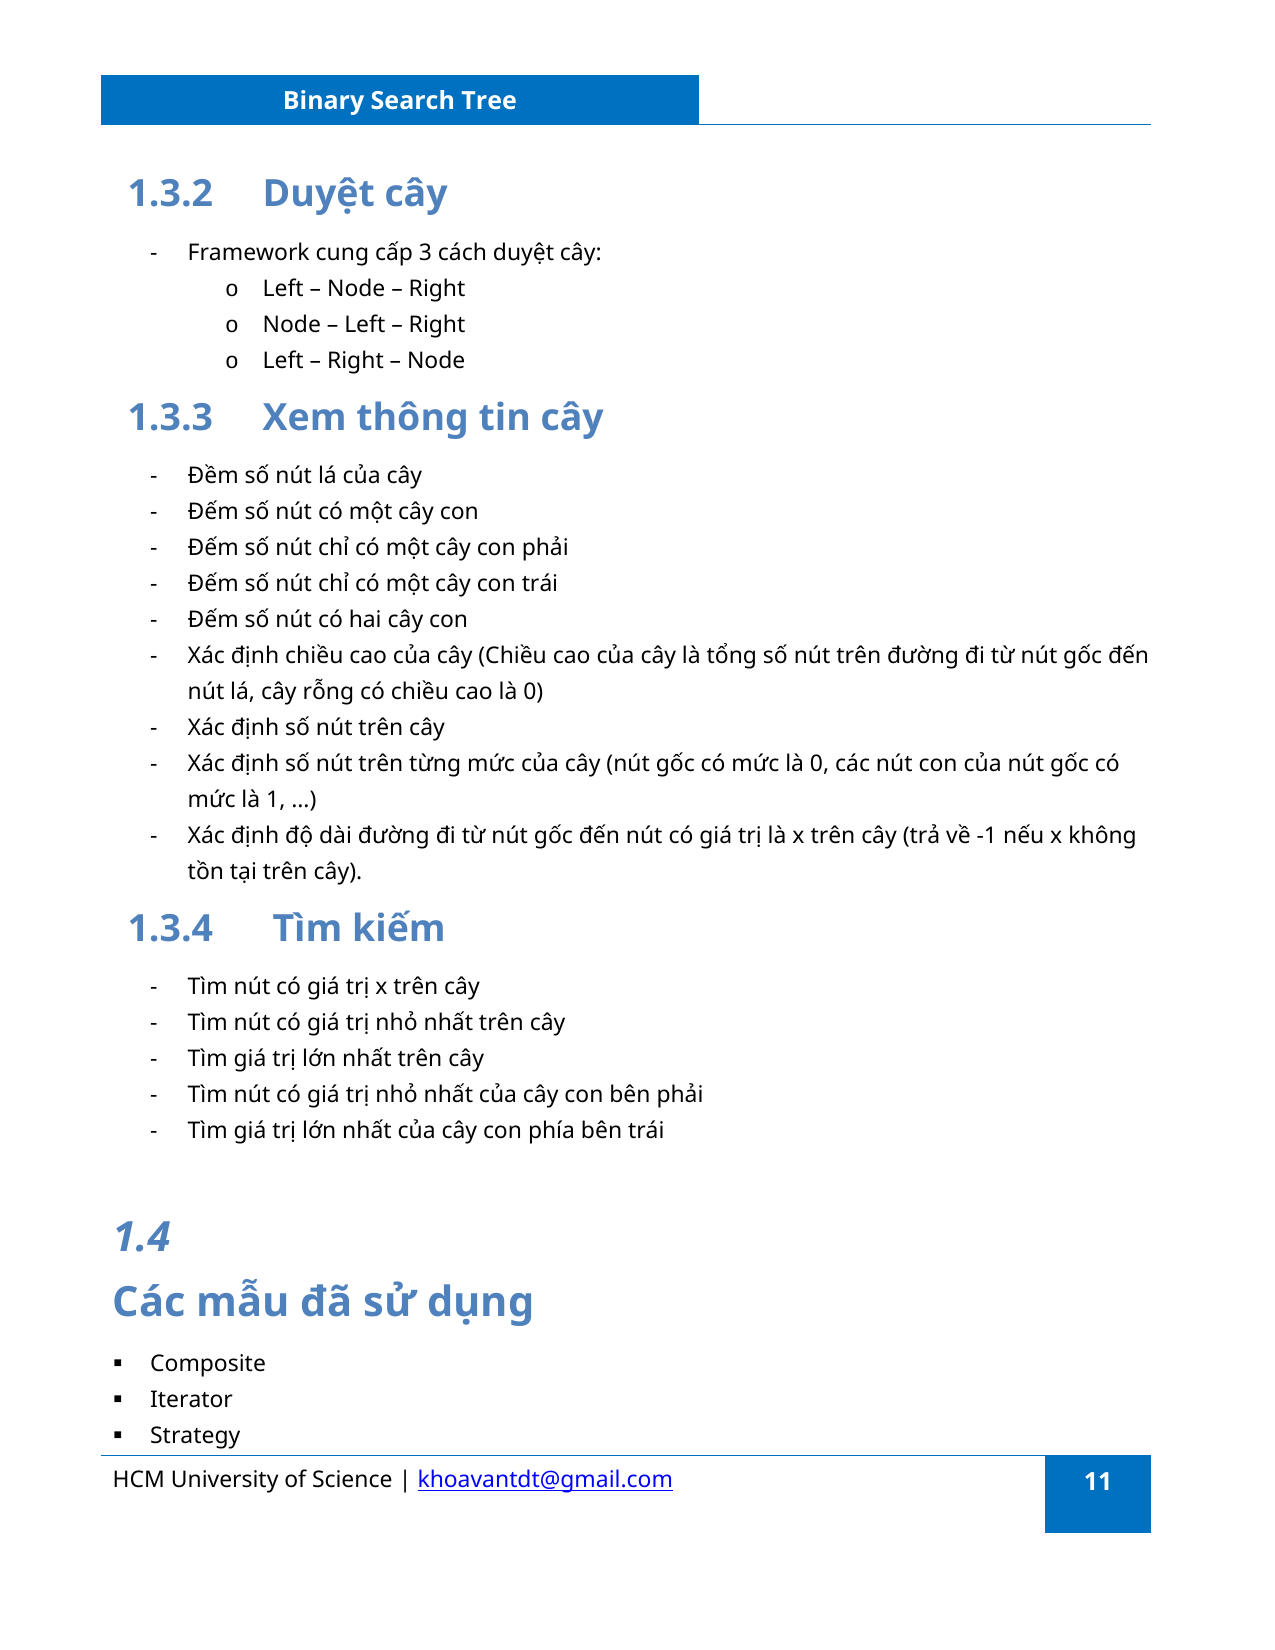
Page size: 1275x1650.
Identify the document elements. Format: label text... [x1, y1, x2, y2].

list Node – Left – Right [225, 308, 1162, 339]
list Tìm nút có giá trị x trên cây [150, 970, 1162, 1001]
list Tìm nút có giá trị nhỏ nhất của cây con bên phải [150, 1078, 1162, 1109]
list Xác định số nút trên từng mức của cây (nút gốc có mức là 0, các nút con của nút gốc có mức là 1, …) [150, 747, 1162, 814]
subtitle Duyệt cây [127, 167, 1162, 218]
subtitle Các mẫu đã sử dụng [112, 1207, 1162, 1328]
list Composite [112, 1347, 1162, 1379]
list Tìm nút có giá trị nhỏ nhất trên cây [150, 1006, 1162, 1037]
list Tìm giá trị lớn nhất của cây con phía bên trái [150, 1114, 1162, 1145]
list Đếm số nút chỉ có một cây con phải [150, 531, 1162, 562]
list Đếm số nút chỉ có một cây con trái [150, 567, 1162, 598]
list Framework cung cấp 3 cách duyệt cây: [150, 236, 1162, 267]
list Đềm số nút lá của cây [150, 459, 1162, 491]
list Đếm số nút có một cây con [150, 495, 1162, 527]
list Strategy [112, 1419, 1162, 1451]
list Xác định độ dài đường đi từ nút gốc đến nút có giá trị là x trên cây (trả về -1 nếu x không tồn tại trên cây). [150, 819, 1162, 886]
list Tìm giá trị lớn nhất trên cây [150, 1042, 1162, 1073]
list Xác định số nút trên cây [150, 711, 1162, 742]
list Iterator [112, 1383, 1162, 1414]
subtitle Xem thông tin cây [127, 390, 1162, 441]
subtitle Tìm kiếm [127, 901, 1162, 952]
list Left – Right – Node [225, 344, 1162, 375]
list Xác định chiều cao của cây (Chiều cao của cây là tổng số nút trên đường đi từ nút gốc đến nút lá, cây rỗng có chiều cao là 0) [150, 639, 1162, 706]
list Left – Node – Right [225, 272, 1162, 303]
list Đếm số nút có hai cây con [150, 603, 1162, 634]
